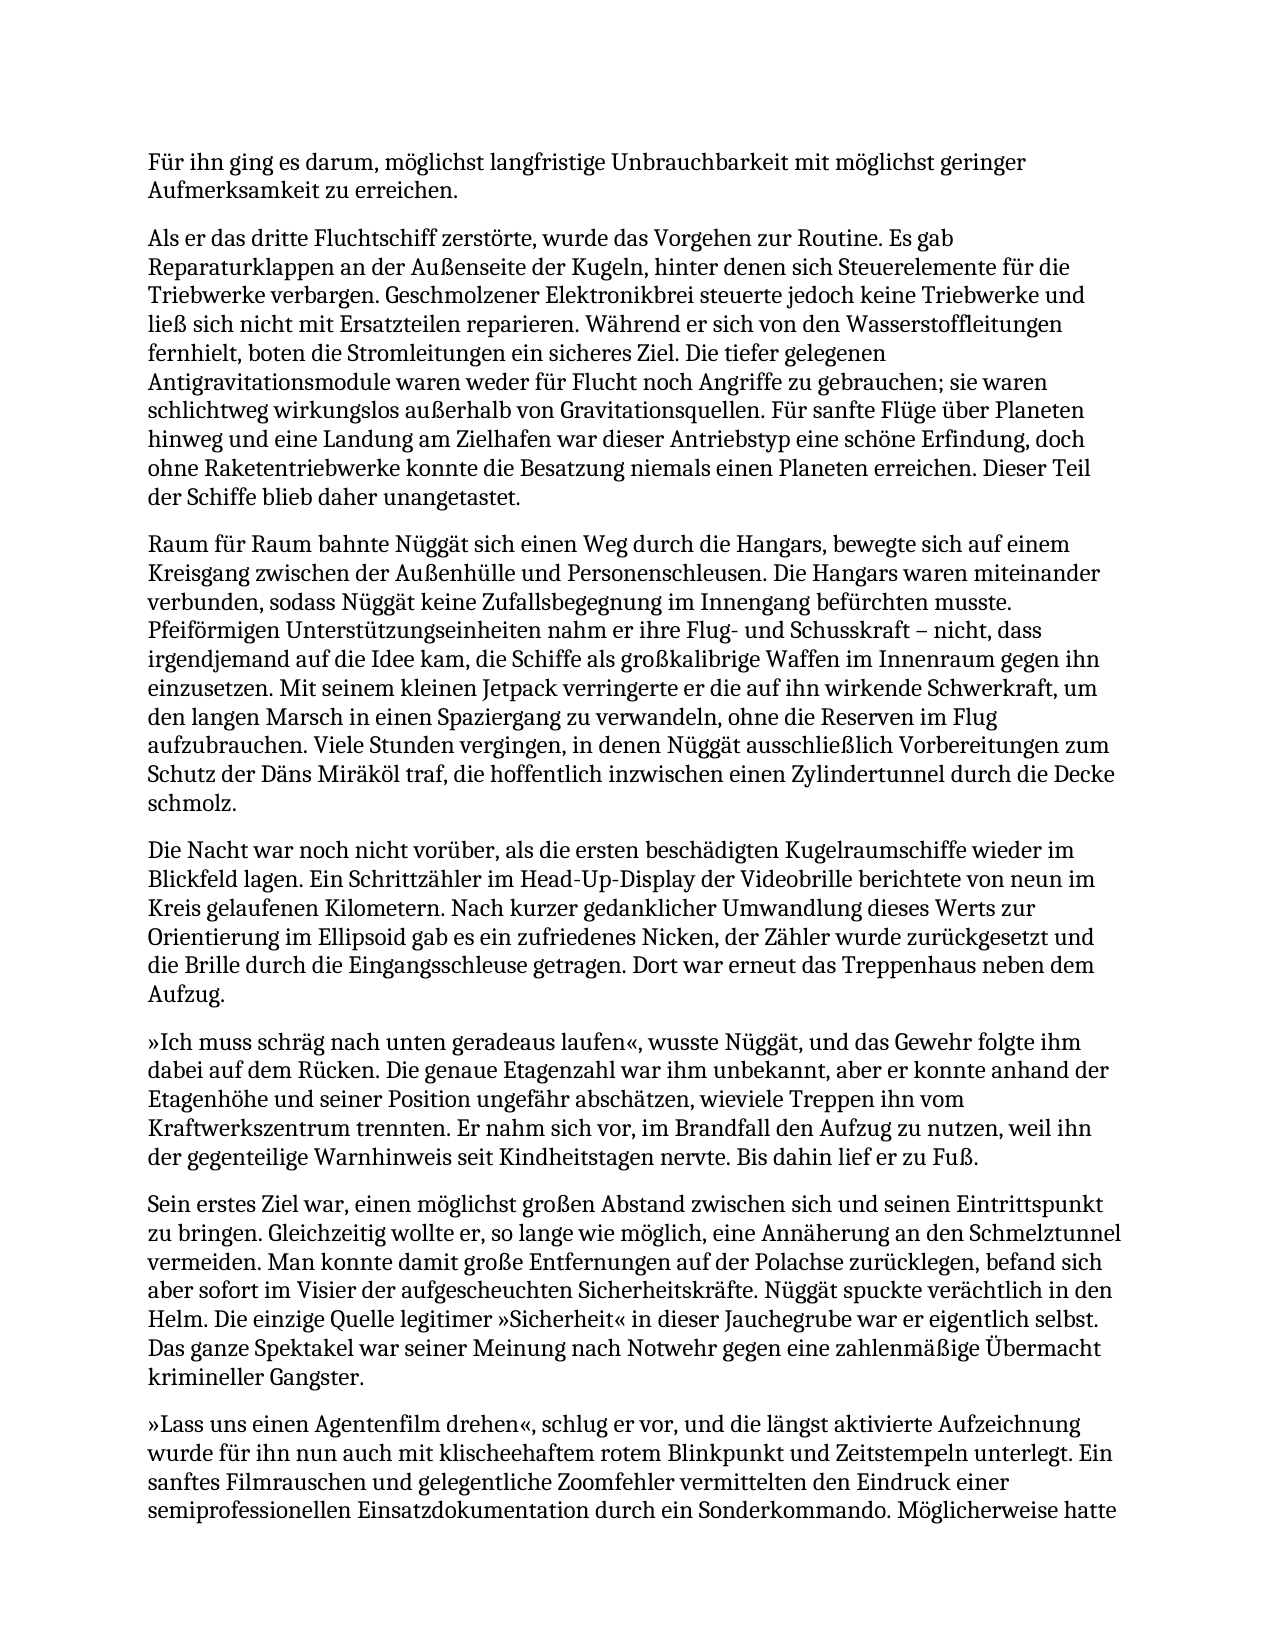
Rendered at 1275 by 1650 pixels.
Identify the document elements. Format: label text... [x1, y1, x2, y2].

text Sein erstes Ziel war, einen möglichst großen Abstand zwischen sich und seinen Eintrittspunkt zu bringen. Gleichzeitig wollte er, so lange wie möglich, eine Annäherung an den Schmelztunnel vermeiden. Man konnte damit große Entfernungen auf der Polachse zurücklegen, befand sich aber sofort im Visier der aufgescheuchten Sicherheitskräfte. Nüggät spuckte verächtlich in den Helm. Die einzige Quelle legitimer »Sicherheit« in dieser Jauchegrube war er eigentlich selbst. Das ganze Spektakel war seiner Meinung nach Notwehr gegen eine zahlenmäßige Übermacht krimineller Gangster. [148, 1190, 1127, 1391]
text Raum für Raum bahnte Nüggät sich einen Weg durch die Hangars, bewegte sich auf einem Kreisgang zwischen der Außenhülle und Personenschleusen. Die Hangars waren miteinander verbunden, sodass Nüggät keine Zufallsbegegnung im Innengang befürchten musste. Pfeiförmigen Unterstützungseinheiten nahm er ihre Flug- und Schusskraft – nicht, dass irgendjemand auf die Idee kam, die Schiffe als großkalibrige Waffen im Innenraum gegen ihn einzusetzen. Mit seinem kleinen Jetpack verringerte er die auf ihn wirkende Schwerkraft, um den langen Marsch in einen Spaziergang zu verwandeln, ohne die Reserven im Flug aufzubrauchen. Viele Stunden vergingen, in denen Nüggät ausschließlich Vorbereitungen zum Schutz der Däns Miräköl traf, die hoffentlich inzwischen einen Zylindertunnel durch die Decke schmolz. [148, 530, 1127, 818]
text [148, 1410, 1127, 1525]
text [148, 148, 1127, 205]
text Als er das dritte Fluchtschiff zerstörte, wurde das Vorgehen zur Routine. Es gab Reparaturklappen an der Außenseite der Kugeln, hinter denen sich Steuerelemente für die Triebwerke verbargen. Geschmolzener Elektronikbrei steuerte jedoch keine Triebwerke und ließ sich nicht mit Ersatzteilen reparieren. Während er sich von den Wasserstoffleitungen fernhielt, boten die Stromleitungen ein sicheres Ziel. Die tiefer gelegenen Antigravitationsmodule waren weder für Flucht noch Angriffe zu gebrauchen; sie waren schlichtweg wirkungslos außerhalb von Gravitationsquellen. Für sanfte Flüge über Planeten hinweg und eine Landung am Zielhafen war dieser Antriebstyp eine schöne Erfindung, doch ohne Raketentriebwerke konnte die Besatzung niemals einen Planeten erreichen. Dieser Teil der Schiffe blieb daher unangetastet. [148, 224, 1127, 511]
text Die Nacht war noch nicht vorüber, als die ersten beschädigten Kugelraumschiffe wieder im Blickfeld lagen. Ein Schrittzähler im Head-Up-Display der Videobrille berichtete von neun im Kreis gelaufenen Kilometern. Nach kurzer gedanklicher Umwandlung dieses Werts zur Orientierung im Ellipsoid gab es ein zufriedenes Nicken, der Zähler wurde zurückgesetzt und die Brille durch die Eingangsschleuse getragen. Dort war erneut das Treppenhaus neben dem Aufzug. [148, 836, 1127, 1009]
text »Ich muss schräg nach unten geradeaus laufen«, wusste Nüggät, und das Gewehr folgte ihm dabei auf dem Rücken. Die genaue Etagenzahl war ihm unbekannt, aber er konnte anhand der Etagenhöhe und seiner Position ungefähr abschätzen, wieviele Treppen ihn vom Kraftwerkszentrum trennten. Er nahm sich vor, im Brandfall den Aufzug zu nutzen, weil ihn der gegenteilige Warnhinweis seit Kindheitstagen nervte. Bis dahin lief er zu Fuß. [148, 1028, 1127, 1171]
